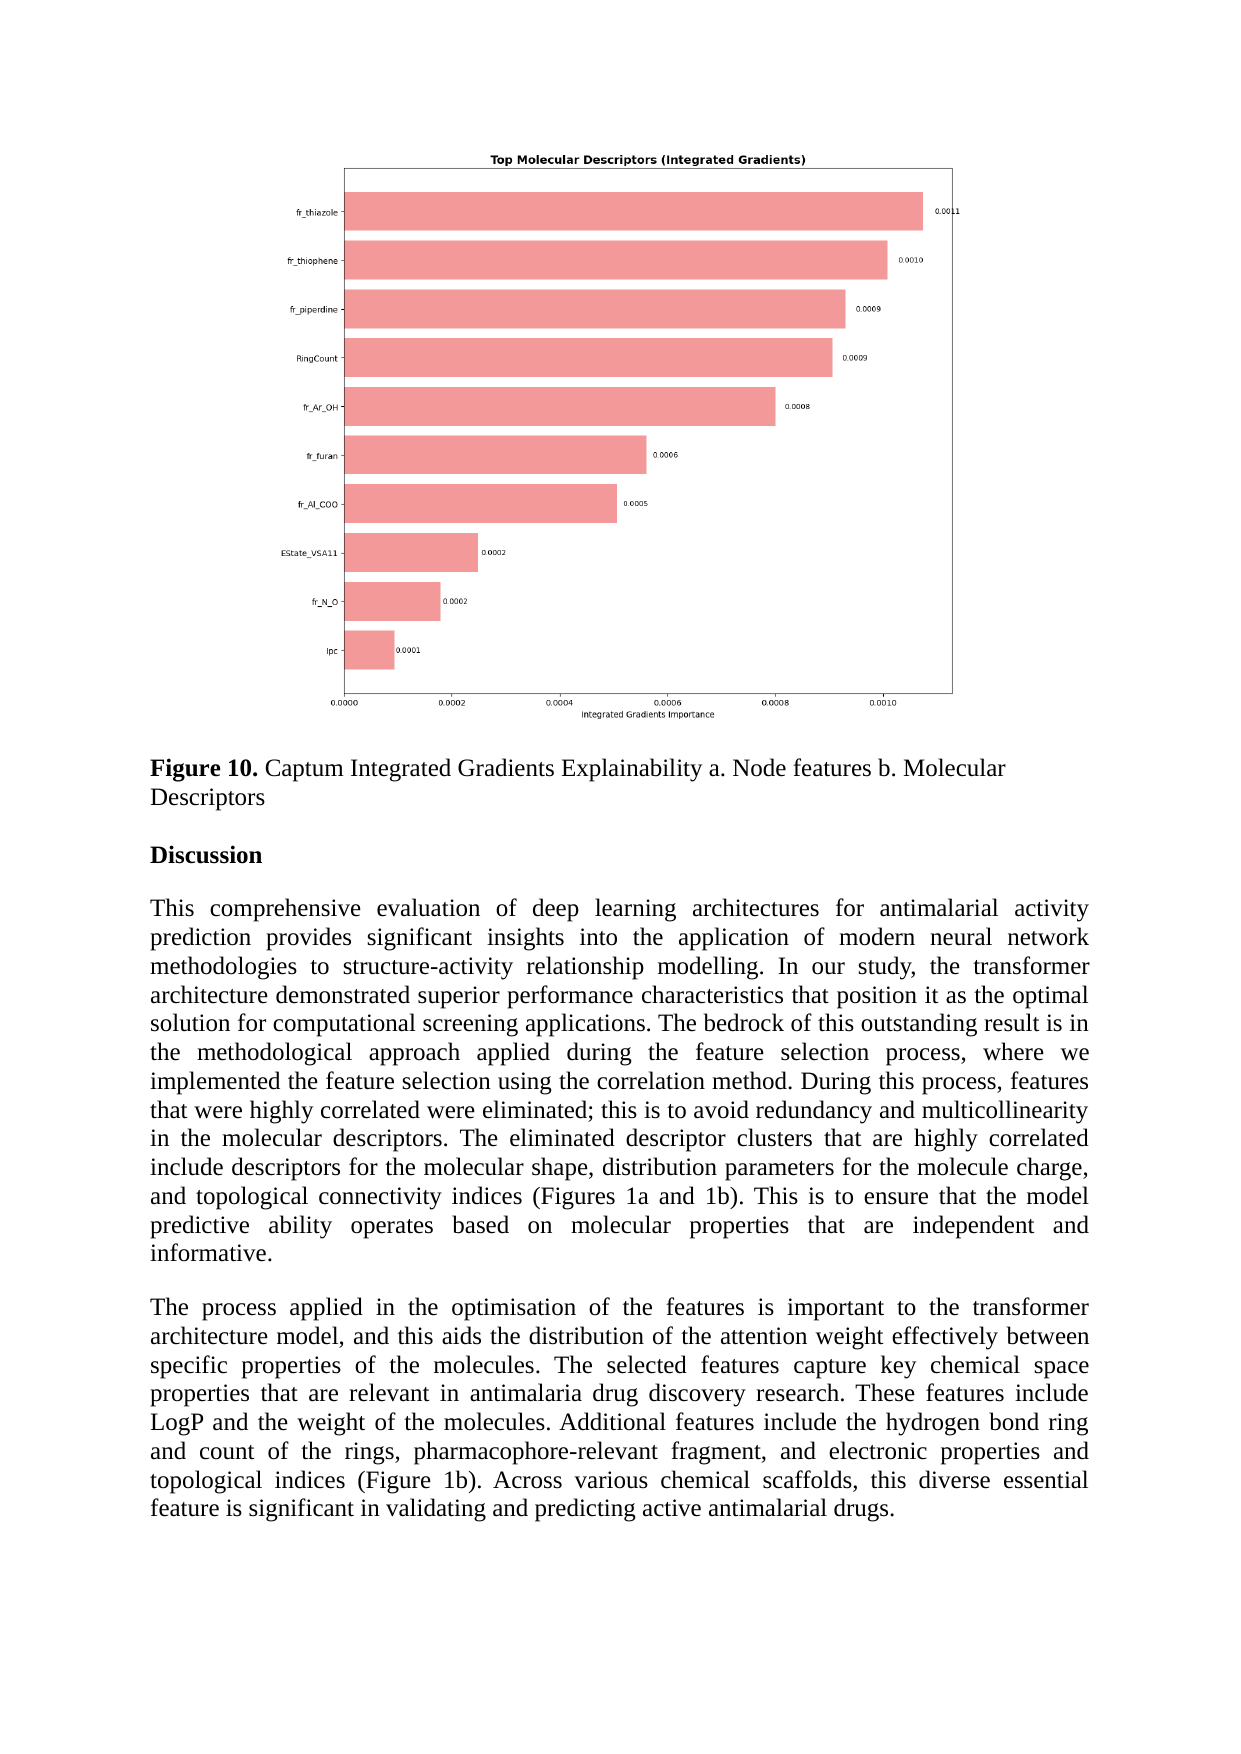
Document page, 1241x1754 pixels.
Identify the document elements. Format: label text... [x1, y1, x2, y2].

text Discussion [150, 840, 1090, 868]
text The process applied in the optimisation of the features is important to the transformer architecture model, and this aids the distribution of the attention weight effectively between specific properties of the molecules. The selected features capture key chemical space properties that are relevant in antimalaria drug discovery research. These features include LogP and the weight of the molecules. Additional features include the hydrogen bond ring and count of the rings, pharmacophore-relevant fragment, and electronic properties and topological indices (Figure 1b). Across various chemical scaffolds, this diverse essential feature is significant in validating and predicting active antimalarial drugs. [150, 1292, 1090, 1522]
picture [275, 150, 965, 724]
text This comprehensive evaluation of deep learning architectures for antimalarial activity prediction provides significant insights into the application of modern neural network methodologies to structure-activity relationship modelling. In our study, the transformer architecture demonstrated superior performance characteristics that position it as the optimal solution for computational screening applications. The bedrock of this outstanding result is in the methodological approach applied during the feature selection process, where we implemented the feature selection using the correlation method. During this process, features that were highly correlated were eliminated; this is to avoid redundancy and multicollinearity in the molecular descriptors. The eliminated descriptor clusters that are highly correlated include descriptors for the molecular shape, distribution parameters for the molecule charge, and topological connectivity indices (Figures 1a and 1b). This is to ensure that the model predictive ability operates based on molecular properties that are independent and informative. [150, 893, 1090, 1267]
text Figure 10. Captum Integrated Gradients Explainability a. Node features b. Molecular Descriptors [150, 753, 1090, 811]
